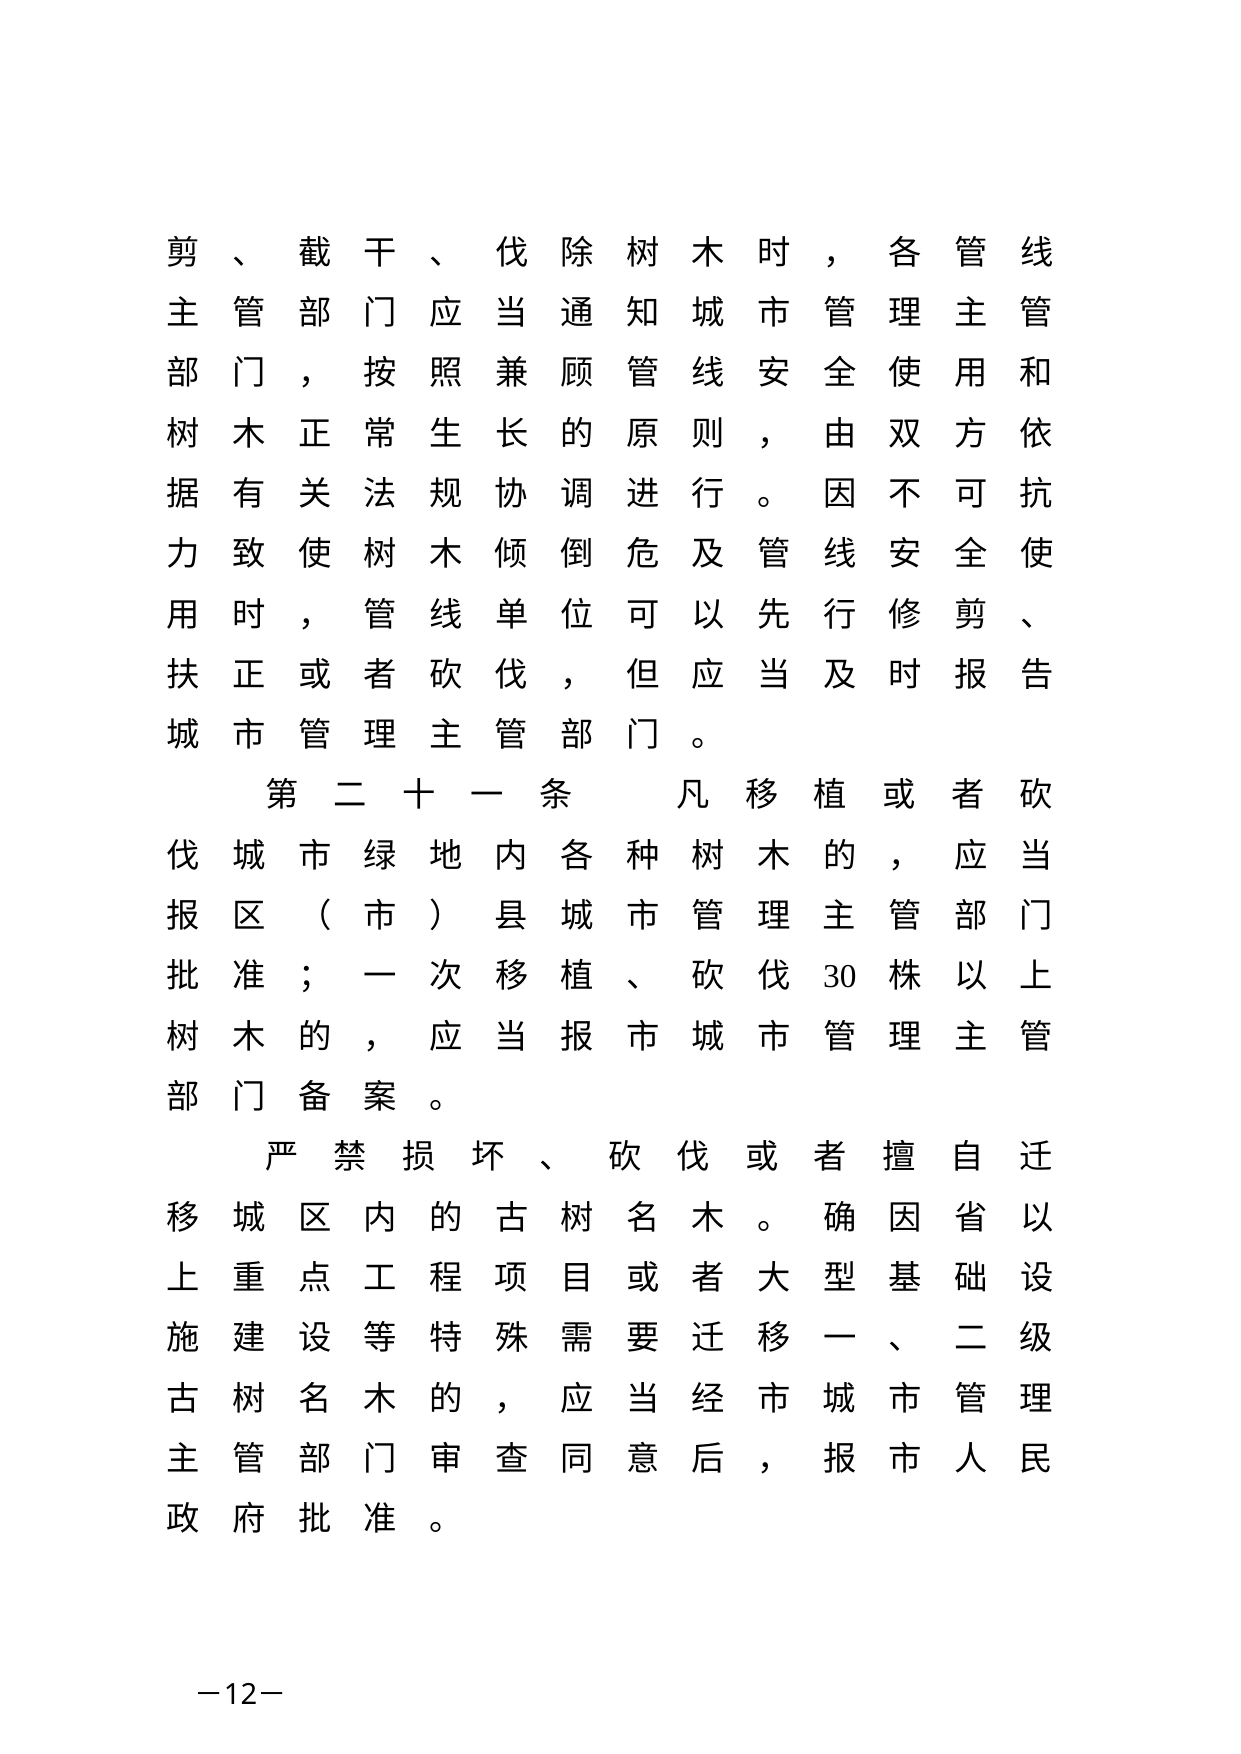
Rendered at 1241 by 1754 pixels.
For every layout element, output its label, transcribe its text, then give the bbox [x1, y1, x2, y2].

text 第二十一条 凡移植或者砍伐城市绿地内各种树木的，应当报区（市）县城市管理主管部门批准；一次移植、砍伐30株以上树木的，应当报市城市管理主管部门备案。 [167, 762, 1085, 1124]
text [167, 219, 1085, 762]
text 严禁损坏、砍伐或者擅自迁移城区内的古树名木。确因省以上重点工程项目或者大型基础设施建设等特殊需要迁移一、二级古树名木的，应当经市城市管理主管部门审查同意后，报市人民政府批准。 [167, 1124, 1085, 1546]
